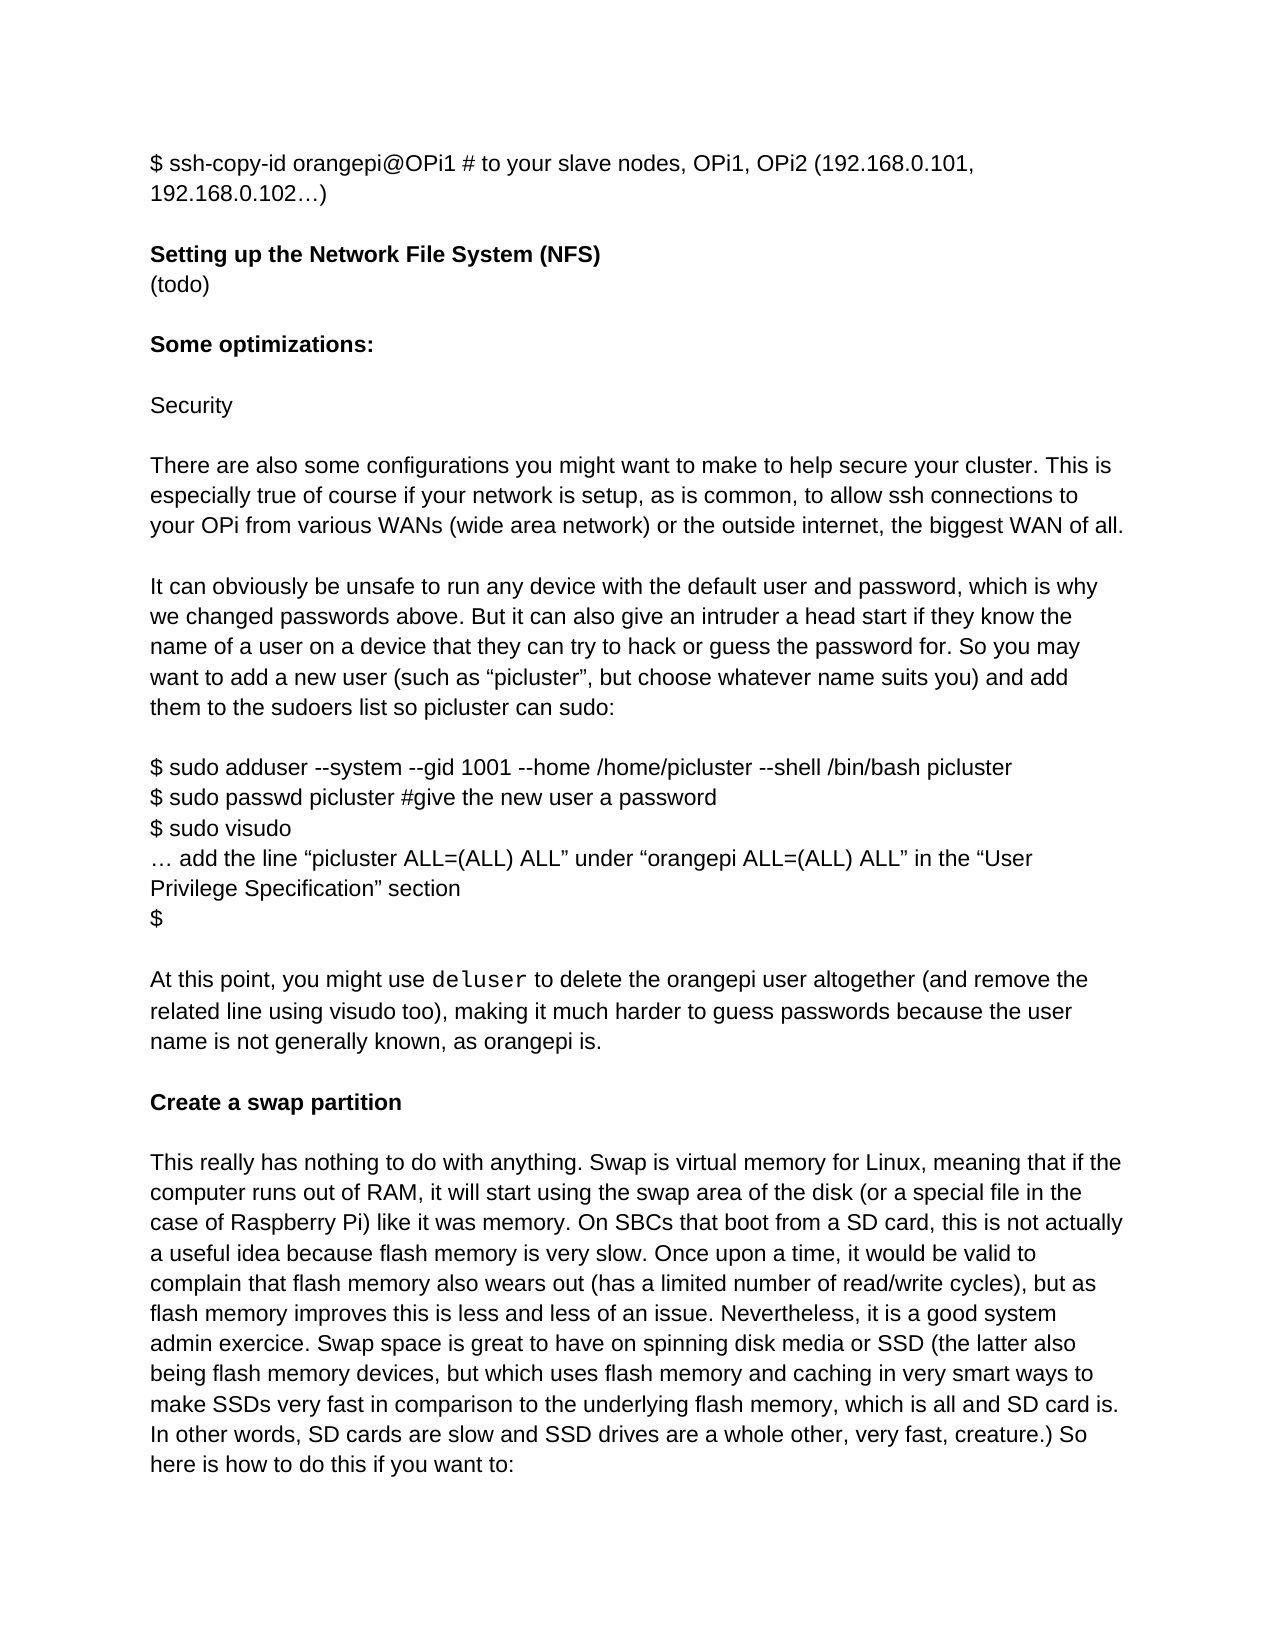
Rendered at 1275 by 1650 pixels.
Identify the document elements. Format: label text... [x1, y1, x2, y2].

text Some optimizations: [150, 331, 1125, 358]
text Create a swap partition [150, 1088, 1125, 1115]
text … add the line “picluster ALL=(ALL) ALL” under “orangepi ALL=(ALL) ALL” in the “User Privilege Specification” section [150, 845, 1125, 901]
text $ sudo adduser --system --gid 1001 --home /home/picluster --shell /bin/bash picluster [150, 724, 1125, 781]
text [150, 1149, 1125, 1477]
text It can obviously be unsafe to run any device with the default user and password, which is why we changed passwords above. But it can also give an intruder a head start if they know the name of a user on a device that they can try to hack or guess the password for. So you may want to add a new user (such as “picluster”, but choose whatever name suits you) and add them to the sudoers list so picluster can sudo: [150, 573, 1125, 720]
text There are also some configurations you might want to make to help secure your cluster. This is especially true of course if your network is setup, as is common, to allow ssh connections to your OPi from various WANs (wide area network) or the outside internet, the biggest WAN of all. [150, 452, 1125, 539]
text $ ssh-copy-id orangepi@OPi1 # to your slave nodes, OPi1, OPi2 (192.168.0.101, 192.168.0.102…) [150, 150, 1125, 207]
text Setting up the Network File System (NFS) (todo) [150, 241, 1125, 297]
text $ sudo visudo [150, 814, 1125, 841]
text $ [150, 905, 1125, 932]
text $ sudo passwd picluster #give the new user a password [150, 784, 1125, 811]
text At this point, you might use deluser to delete the orangepi user altogether (and remove the related line using visudo too), making it much harder to guess passwords because the user name is not generally known, as orangepi is. [150, 966, 1125, 1054]
text Security [150, 392, 1125, 418]
